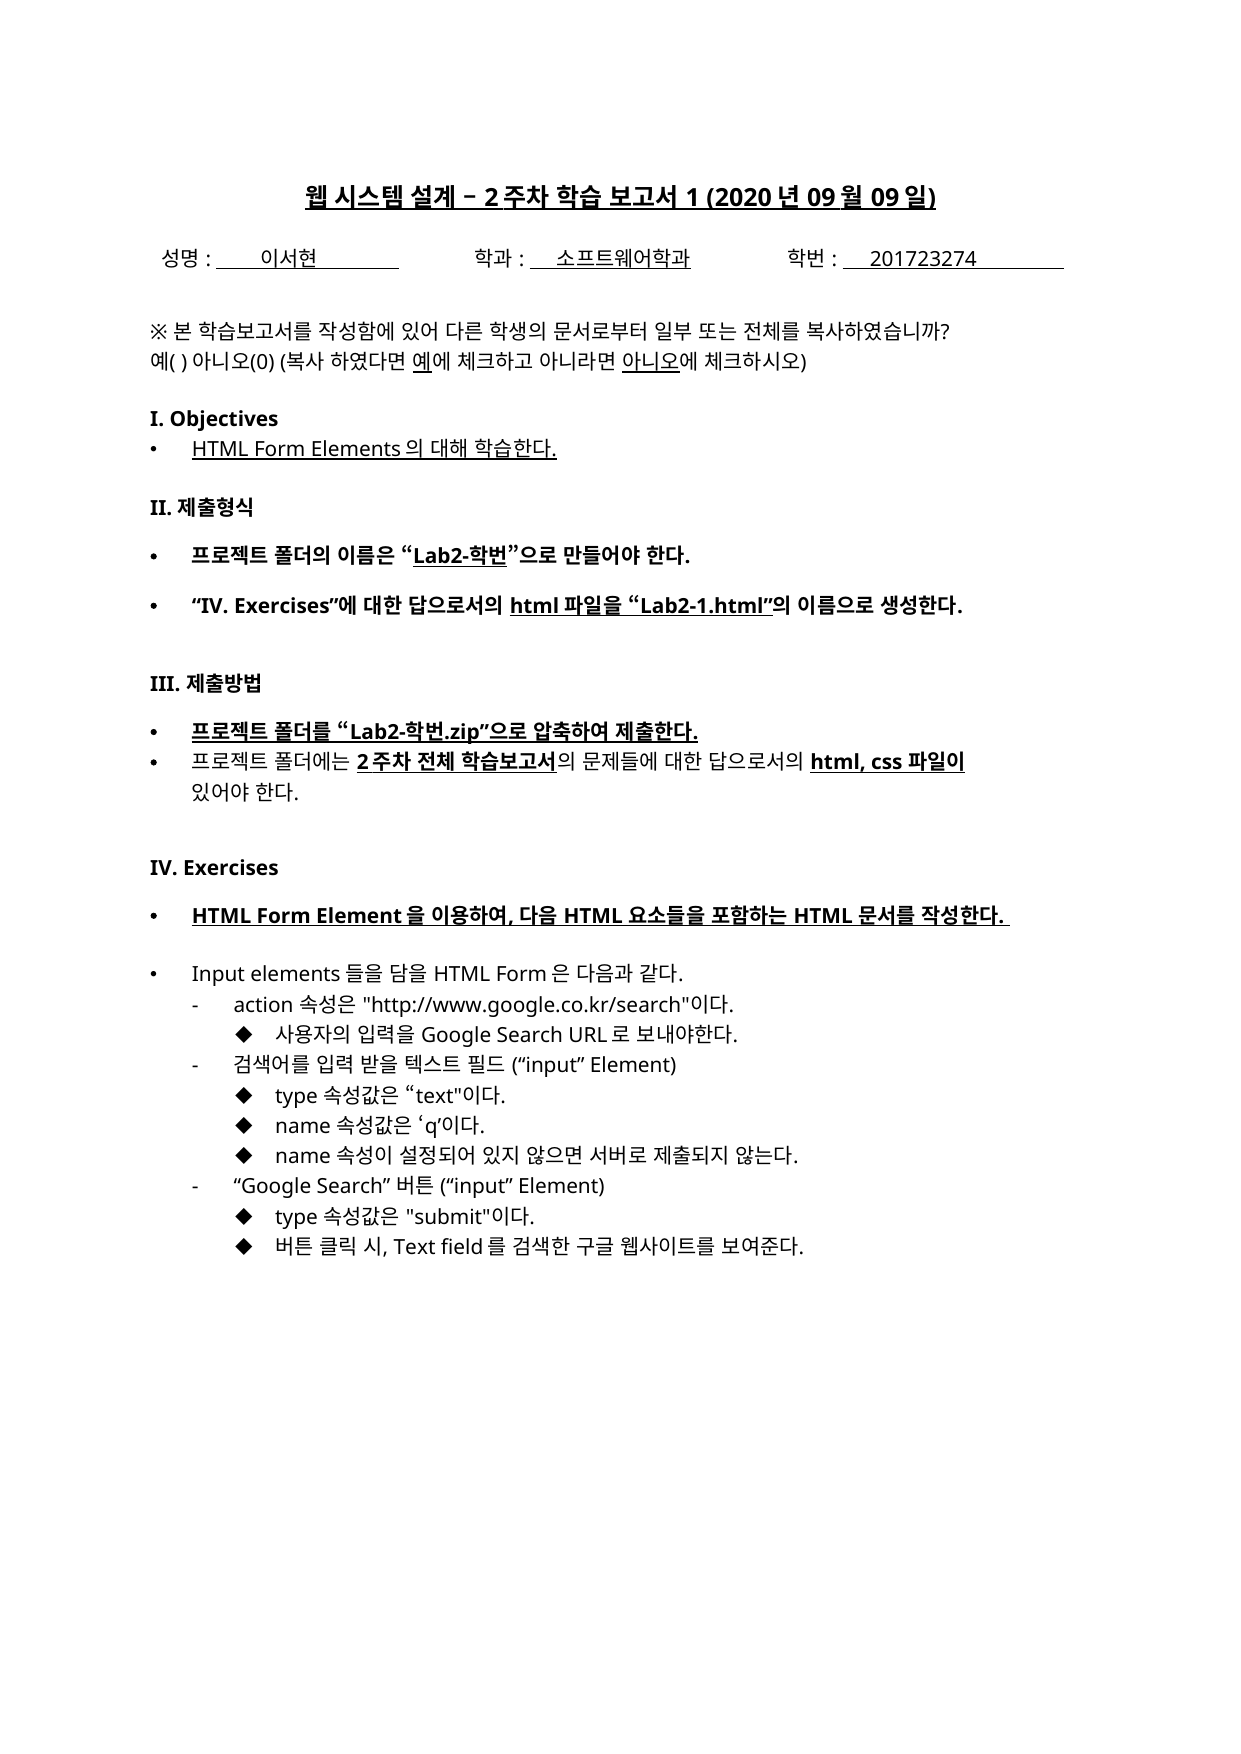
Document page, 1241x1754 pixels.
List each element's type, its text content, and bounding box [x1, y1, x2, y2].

list type 속성값은 "submit"이다. [233, 1200, 1090, 1230]
text I. Objectives [150, 404, 1090, 432]
table_header 학번 : 201723274 [776, 242, 1089, 286]
list Input elements들을 담을 HTML Form은 다음과 같다. [150, 958, 1090, 988]
list 사용자의 입력을 Google Search URL로 보내야한다. [233, 1018, 1090, 1048]
list name 속성이 설정되어 있지 않으면 서버로 제출되지 않는다. [233, 1139, 1090, 1170]
list name 속성값은 ‘q’이다. [233, 1109, 1090, 1139]
table_header 학과 : 소프트웨어학과 [463, 242, 776, 286]
text 웹 시스템 설계 – 2주차 학습 보고서 1 (2020년 09월 09일) [150, 177, 1090, 213]
list “Google Search” 버튼 (“input” Element) [192, 1170, 1090, 1200]
list action 속성은 "http://www.google.co.kr/search"이다. [192, 988, 1090, 1018]
list 검색어를 입력 받을 텍스트 필드 (“input” Element) [192, 1048, 1090, 1079]
text 예( ) 아니오(0) (복사 하였다면 예에 체크하고 아니라면 아니오에 체크하시오) [150, 345, 1090, 376]
text III. 제출방법 [150, 667, 1090, 697]
list “IV. Exercises”에 대한 답으로서의 html 파일을 “Lab2-1.html”의 이름으로 생성한다. [150, 589, 1090, 619]
list 프로젝트 폴더에는 2주차 전체 학습보고서의 문제들에 대한 답으로서의 html, css 파일이 있어야 한다. [150, 746, 1090, 806]
list 프로젝트 폴더를 “Lab2-학번.zip”으로 압축하여 제출한다. [150, 715, 1090, 746]
text ※ 본 학습보고서를 작성함에 있어 다른 학생의 문서로부터 일부 또는 전체를 복사하였습니까? [150, 315, 1090, 345]
text II. 제출형식 [150, 491, 1090, 521]
text IV. Exercises [150, 853, 1090, 882]
table_header 성명 : 이서현 [150, 242, 463, 286]
list 버튼 클릭 시, Text field를 검색한 구글 웹사이트를 보여준다. [233, 1230, 1090, 1261]
list type 속성값은 “text"이다. [233, 1079, 1090, 1109]
list HTML Form Element을 이용하여, 다음 HTML 요소들을 포함하는 HTML 문서를 작성한다. [150, 899, 1090, 929]
list HTML Form Elements의 대해 학습한다. [150, 432, 1090, 463]
list 프로젝트 폴더의 이름은 “Lab2-학번”으로 만들어야 한다. [150, 539, 1090, 570]
